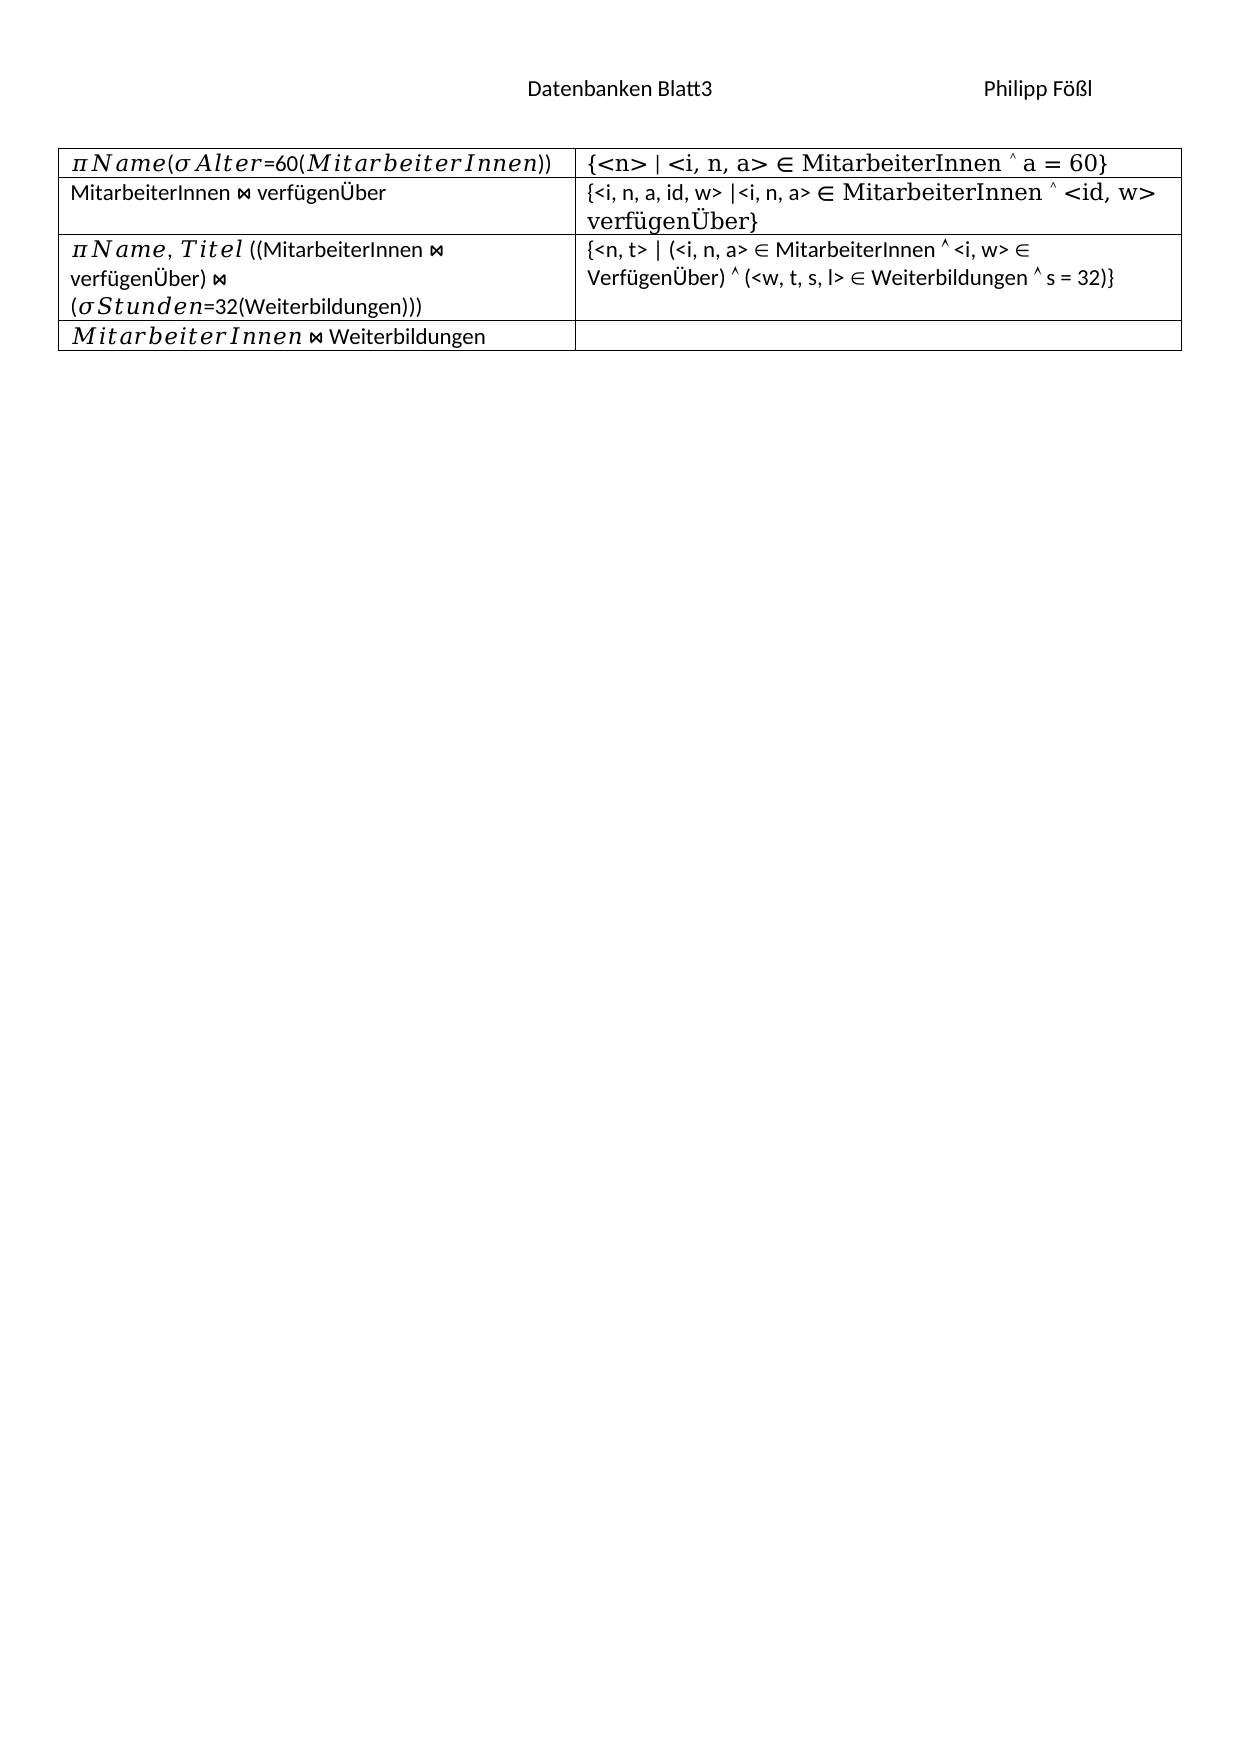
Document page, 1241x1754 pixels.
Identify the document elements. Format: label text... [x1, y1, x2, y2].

table_cell 𝜋𝑁𝑎𝑚𝑒(𝜎𝐴𝑙𝑡𝑒𝑟=60(𝑀𝑖𝑡𝑎𝑟𝑏𝑒𝑖𝑡𝑒𝑟𝐼𝑛𝑛𝑒𝑛)) [59, 149, 575, 177]
table_cell 𝑀𝑖𝑡𝑎𝑟𝑏𝑒𝑖𝑡𝑒𝑟𝐼𝑛𝑛𝑒𝑛 ⋈ Weiterbildungen [59, 321, 575, 350]
table_cell [576, 321, 1181, 350]
table_cell 𝜋𝑁𝑎𝑚𝑒, 𝑇𝑖𝑡𝑒𝑙 ((MitarbeiterInnen ⋈ verfügenÜber) ⋈ (𝜎𝑆𝑡𝑢𝑛𝑑𝑒𝑛=32(Weiterbildungen))) [59, 235, 575, 320]
table_cell {<n> | <i, n, a> ∈ MitarbeiterInnen ˄ a = 60} [576, 149, 1181, 177]
table_cell {<n, t> | (<i, n, a> MitarbeiterInnen <i, w> VerfügenÜber) (<w, t, s, l> Weiterbildungen s = 32)} [576, 235, 1181, 320]
table_cell MitarbeiterInnen ⋈ verfügenÜber [59, 178, 575, 234]
table_cell {<i, n, a, id, w> |<i, n, a> ∈ MitarbeiterInnen ˄ <id, w> verfügenÜber} [576, 178, 1181, 234]
